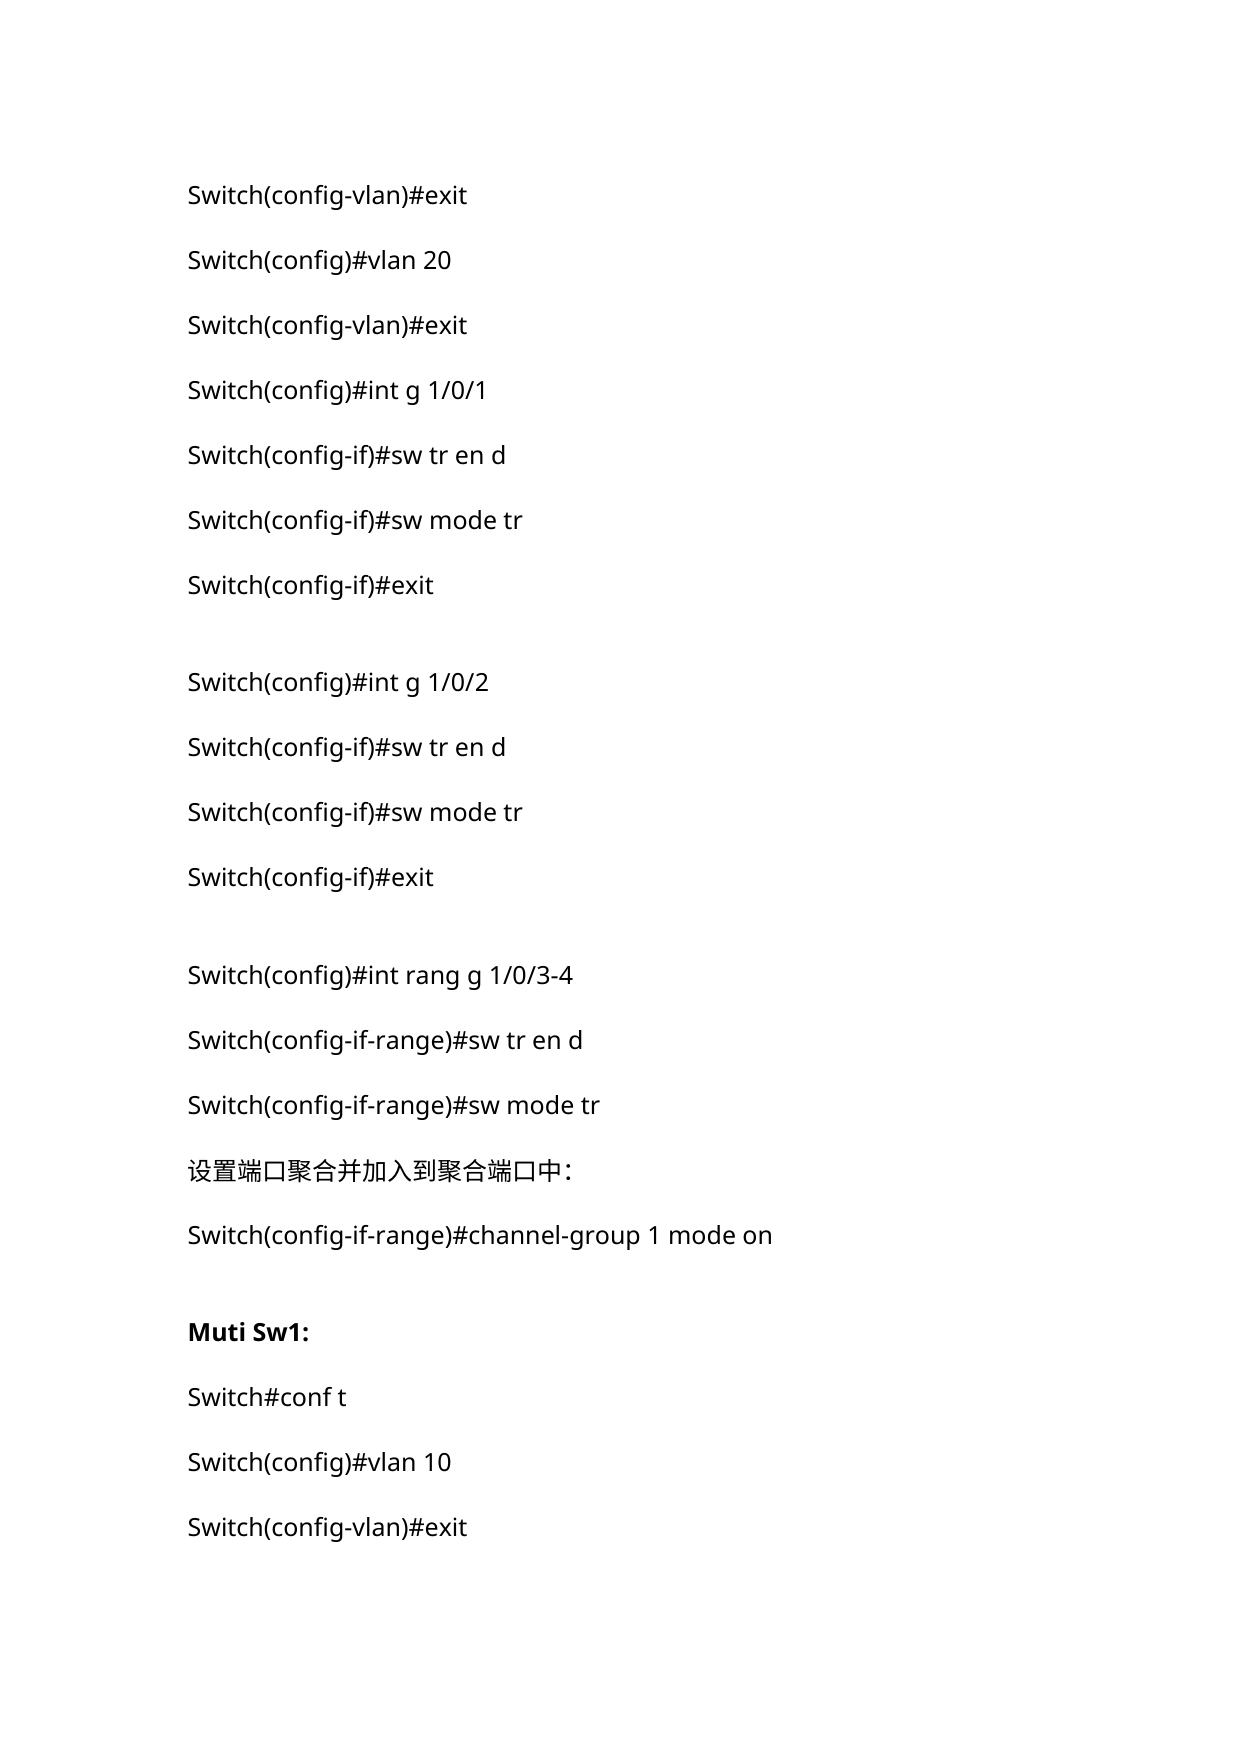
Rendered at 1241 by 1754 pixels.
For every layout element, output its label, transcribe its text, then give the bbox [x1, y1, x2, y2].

text Switch(config-vlan)#exit [187, 1494, 1053, 1559]
text Switch(config)#int g 1/0/1 [187, 357, 1053, 422]
text Switch(config-if)#sw tr en d [187, 714, 1053, 779]
text Switch(config-if-range)#sw tr en d [187, 1007, 1053, 1072]
text Switch(config-if-range)#sw mode tr [187, 1072, 1053, 1137]
text Switch(config-vlan)#exit [187, 292, 1053, 357]
text Switch#conf t [187, 1364, 1053, 1429]
text Switch(config-if)#exit [187, 552, 1053, 617]
text Switch(config-if-range)#channel-group 1 mode on [187, 1202, 1053, 1267]
text Switch(config-vlan)#exit [187, 162, 1053, 227]
text Switch(config)#int rang g 1/0/3-4 [187, 942, 1053, 1007]
text Switch(config-if)#exit [187, 844, 1053, 909]
text Switch(config-if)#sw mode tr [187, 487, 1053, 552]
text Switch(config-if)#sw mode tr [187, 779, 1053, 844]
text Switch(config)#vlan 10 [187, 1429, 1053, 1494]
text Muti Sw1: [187, 1299, 1053, 1364]
text Switch(config)#vlan 20 [187, 227, 1053, 292]
text Switch(config-if)#sw tr en d [187, 422, 1053, 487]
text Switch(config)#int g 1/0/2 [187, 649, 1053, 714]
text 设置端口聚合并加入到聚合端口中： [187, 1137, 1053, 1202]
